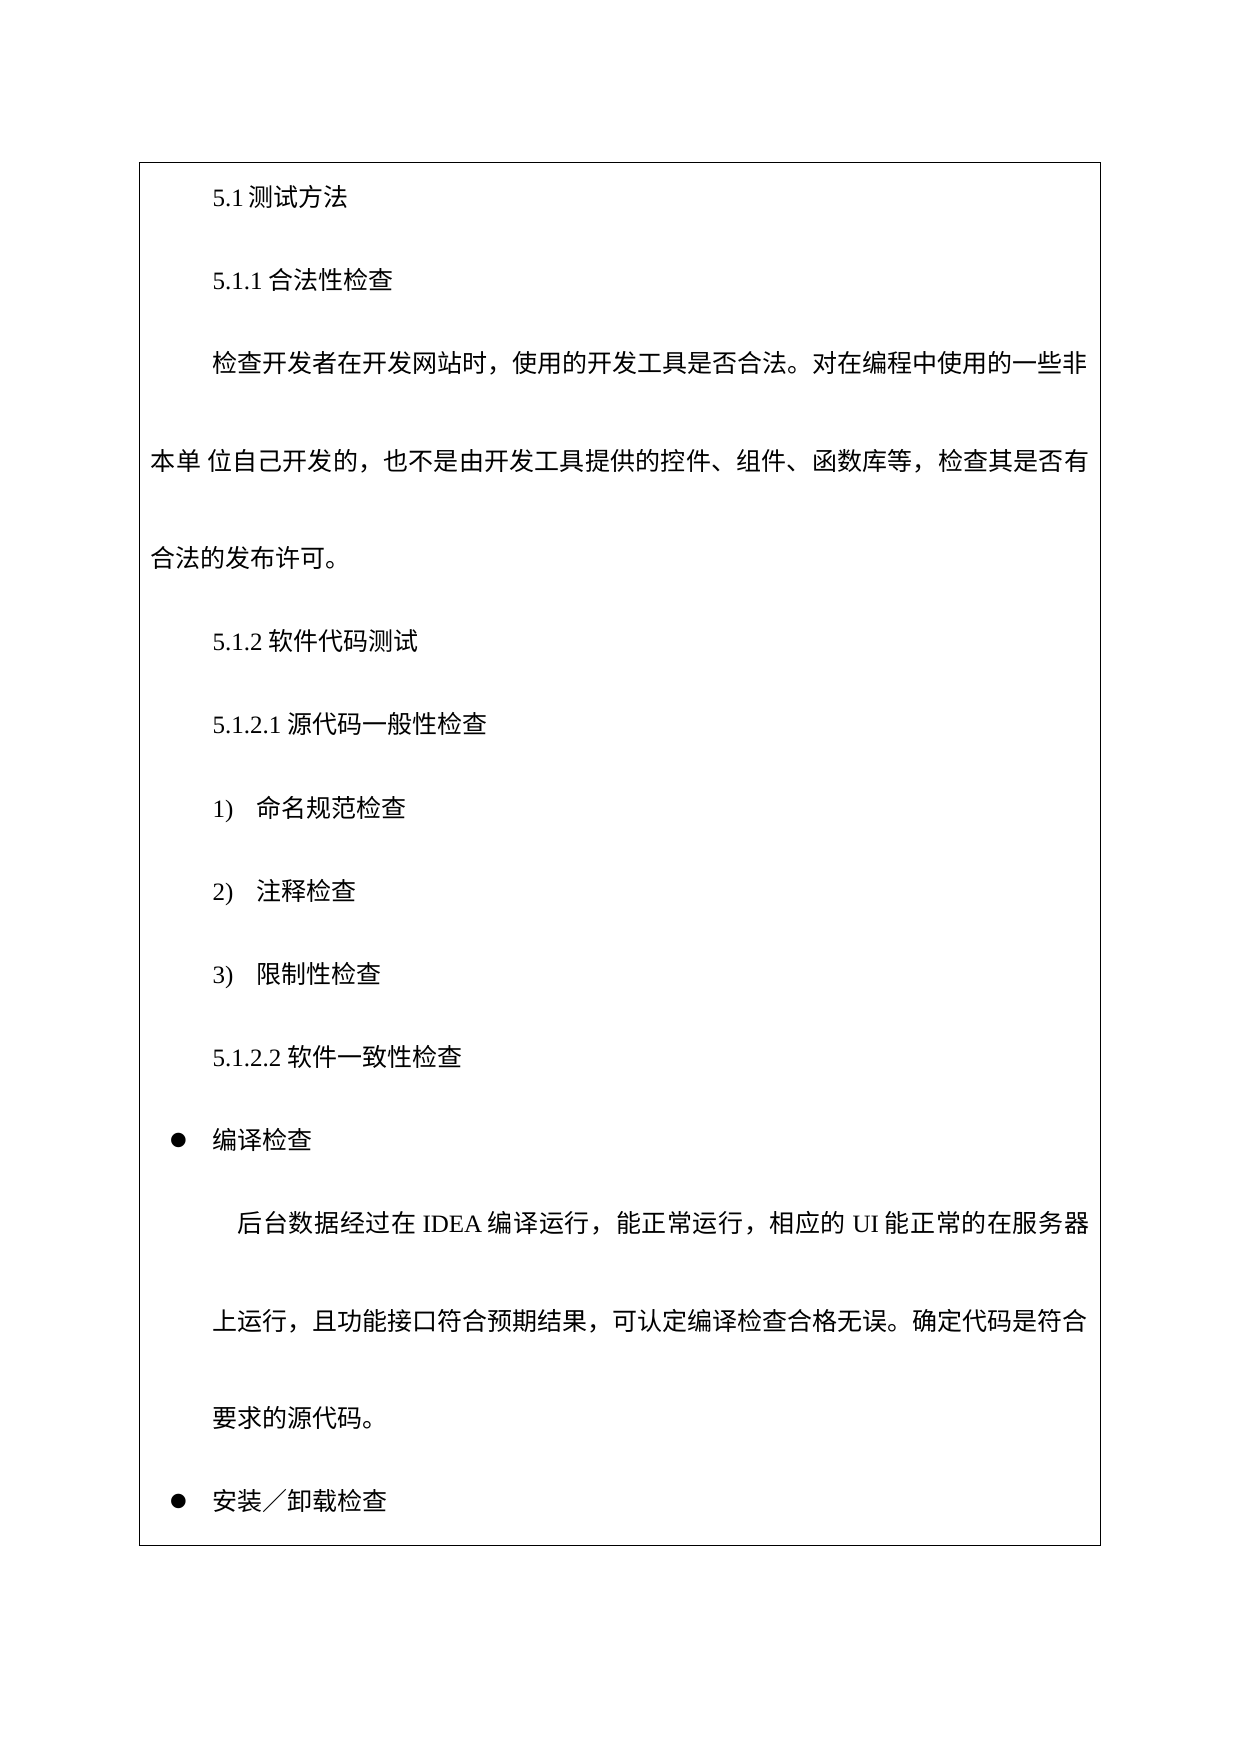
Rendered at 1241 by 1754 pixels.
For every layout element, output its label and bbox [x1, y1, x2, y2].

table_header [140, 163, 1100, 1545]
